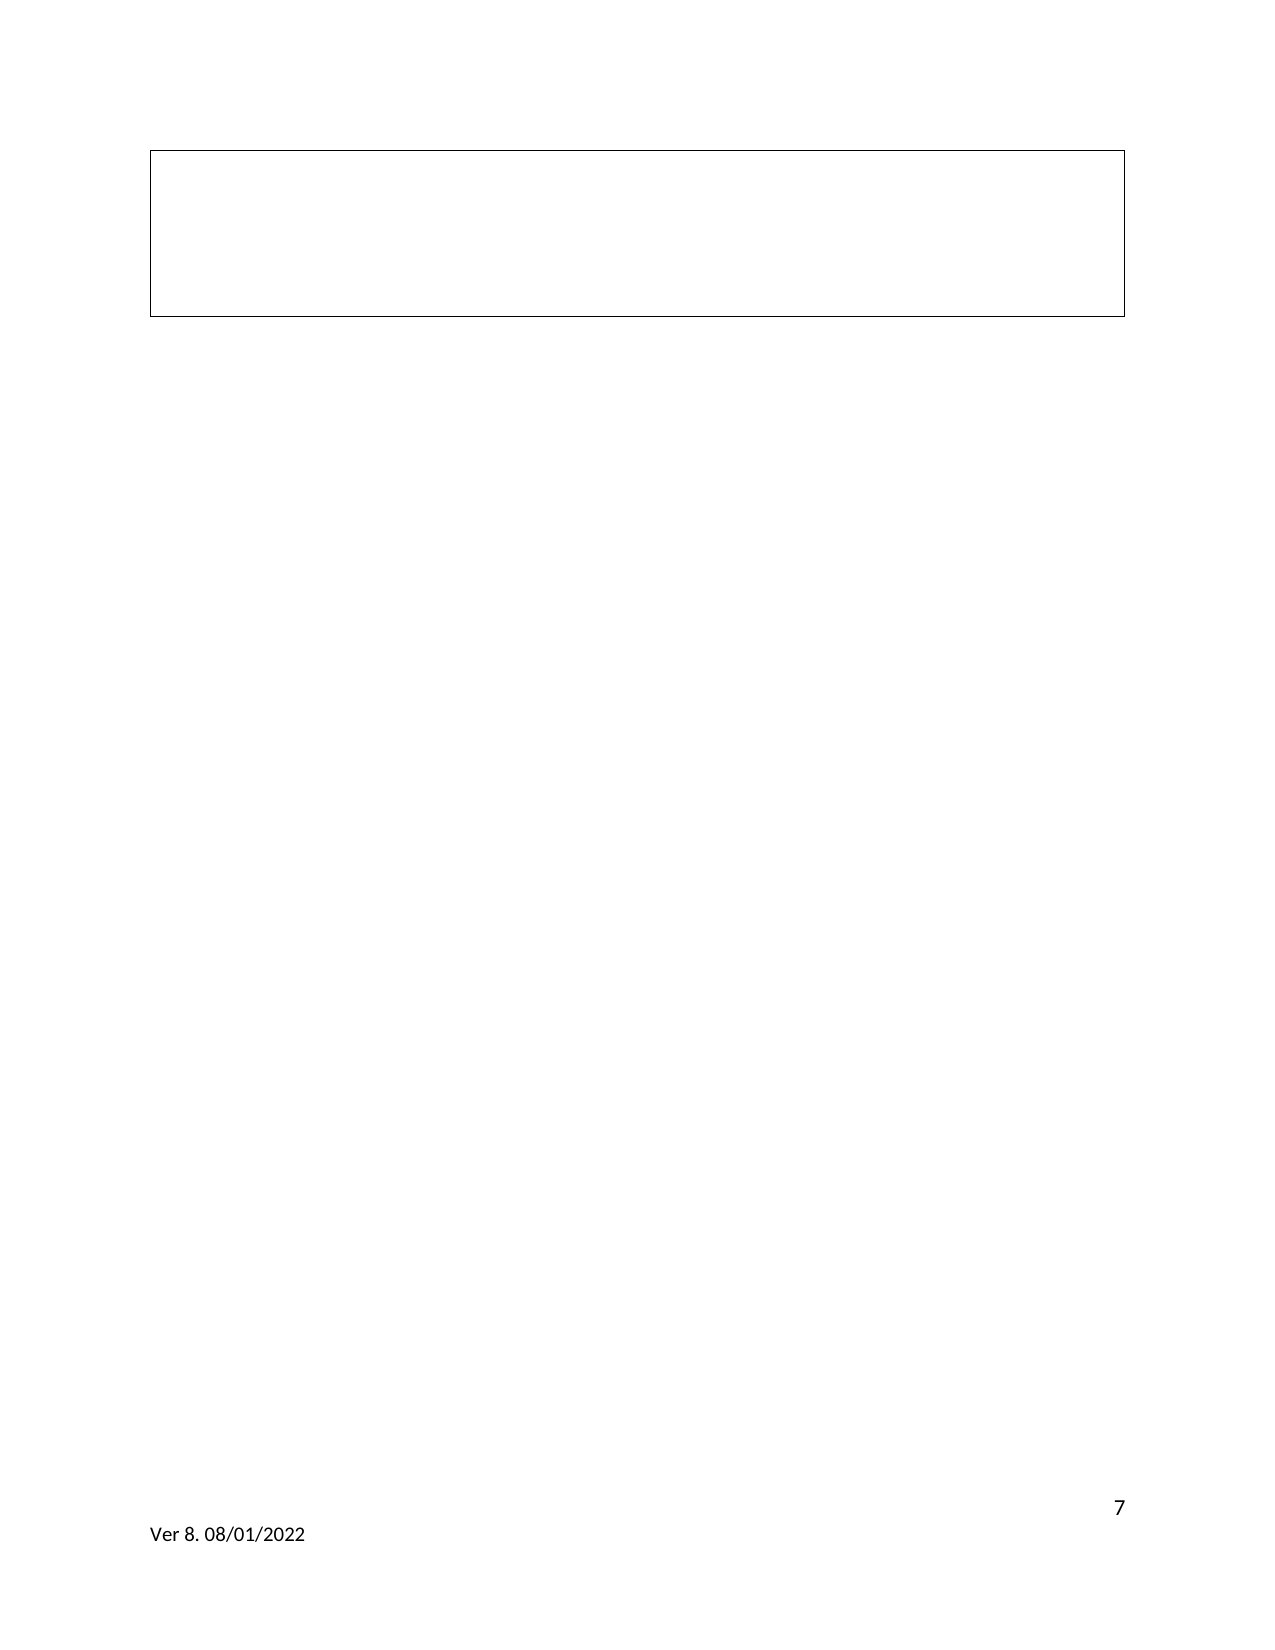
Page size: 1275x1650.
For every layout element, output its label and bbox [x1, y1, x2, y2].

table_header [151, 151, 1124, 316]
